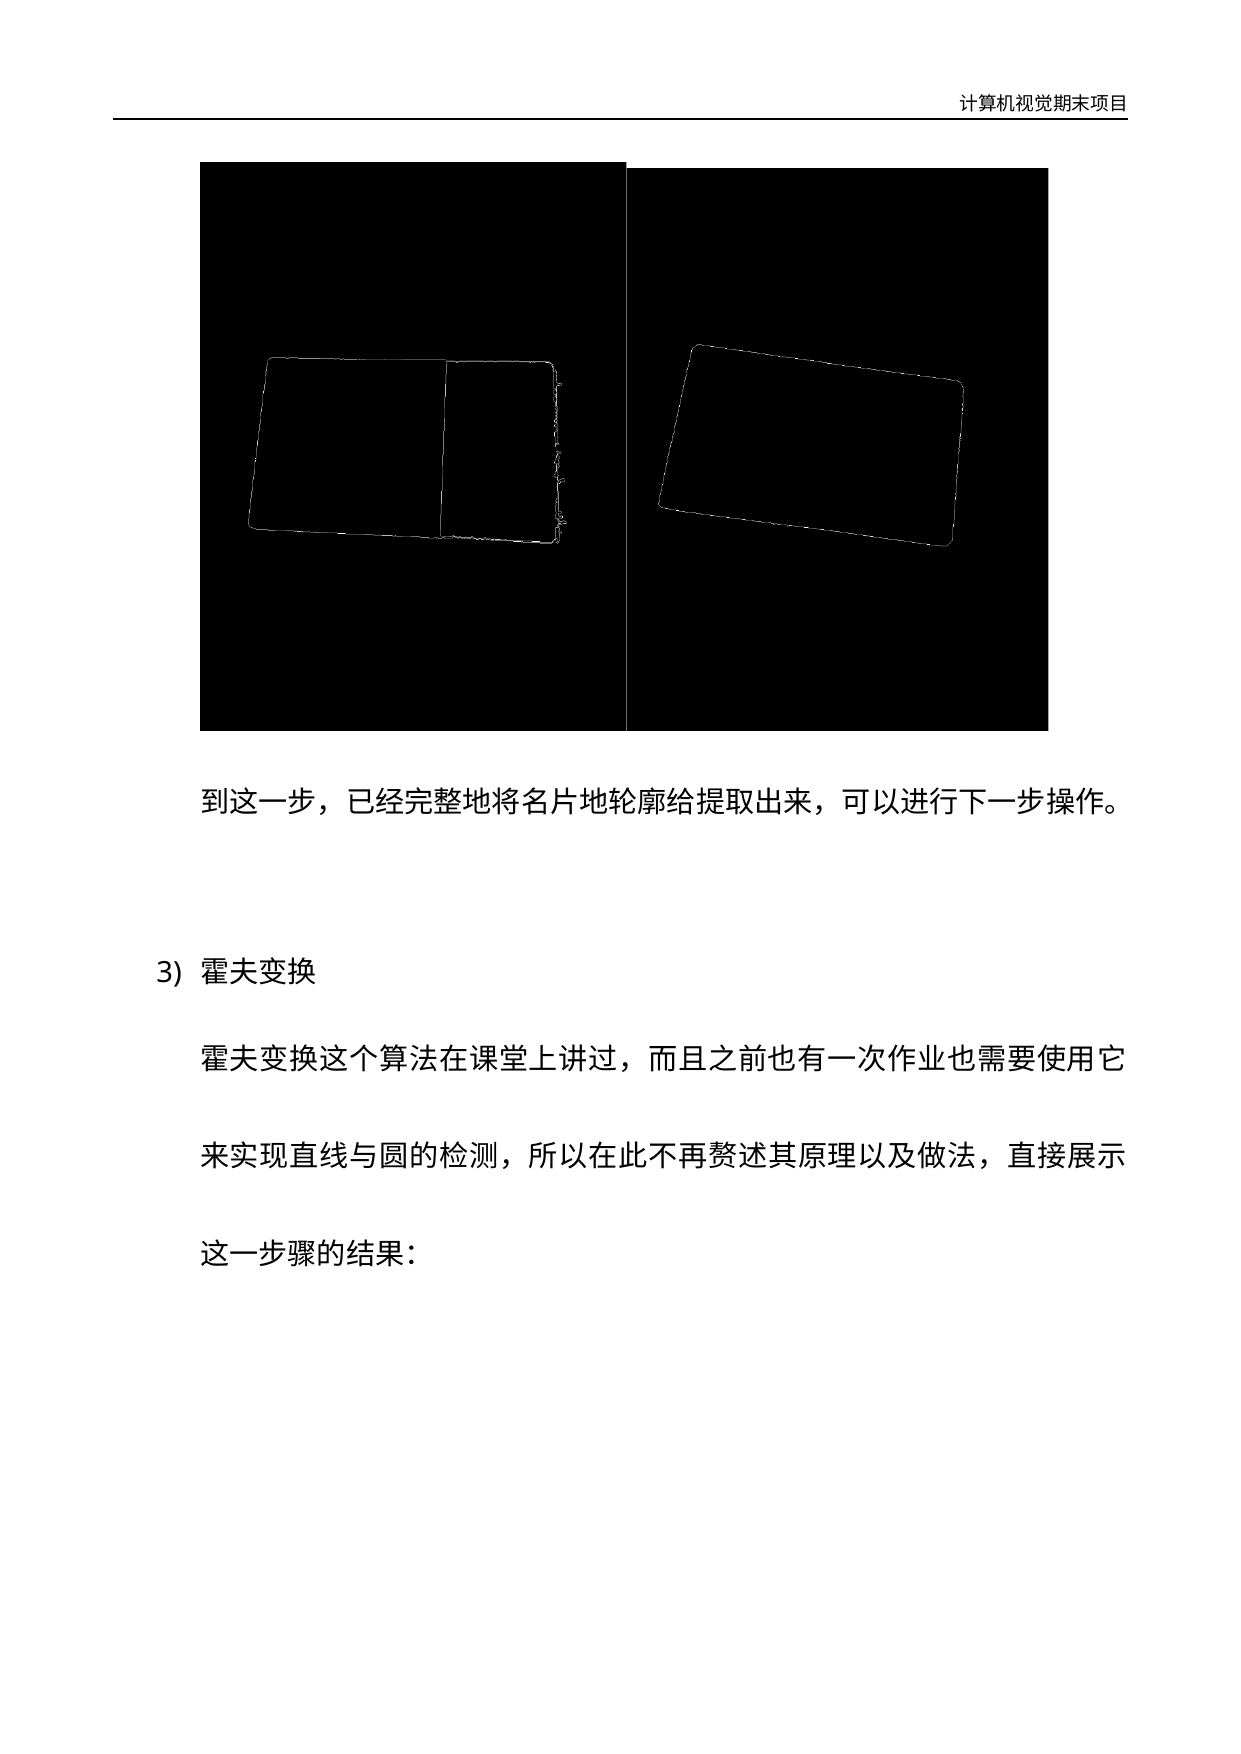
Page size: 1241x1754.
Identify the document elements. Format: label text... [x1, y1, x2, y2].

list 到这一步，已经完整地将名片地轮廓给提取出来，可以进行下一步操作。 [200, 767, 1128, 832]
picture [200, 162, 1049, 731]
list 霍夫变换这个算法在课堂上讲过，而且之前也有一次作业也需要使用它来实现直线与圆的检测，所以在此不再赘述其原理以及做法，直接展示这一步骤的结果： [200, 1024, 1128, 1284]
list 霍夫变换 [156, 938, 1128, 1003]
